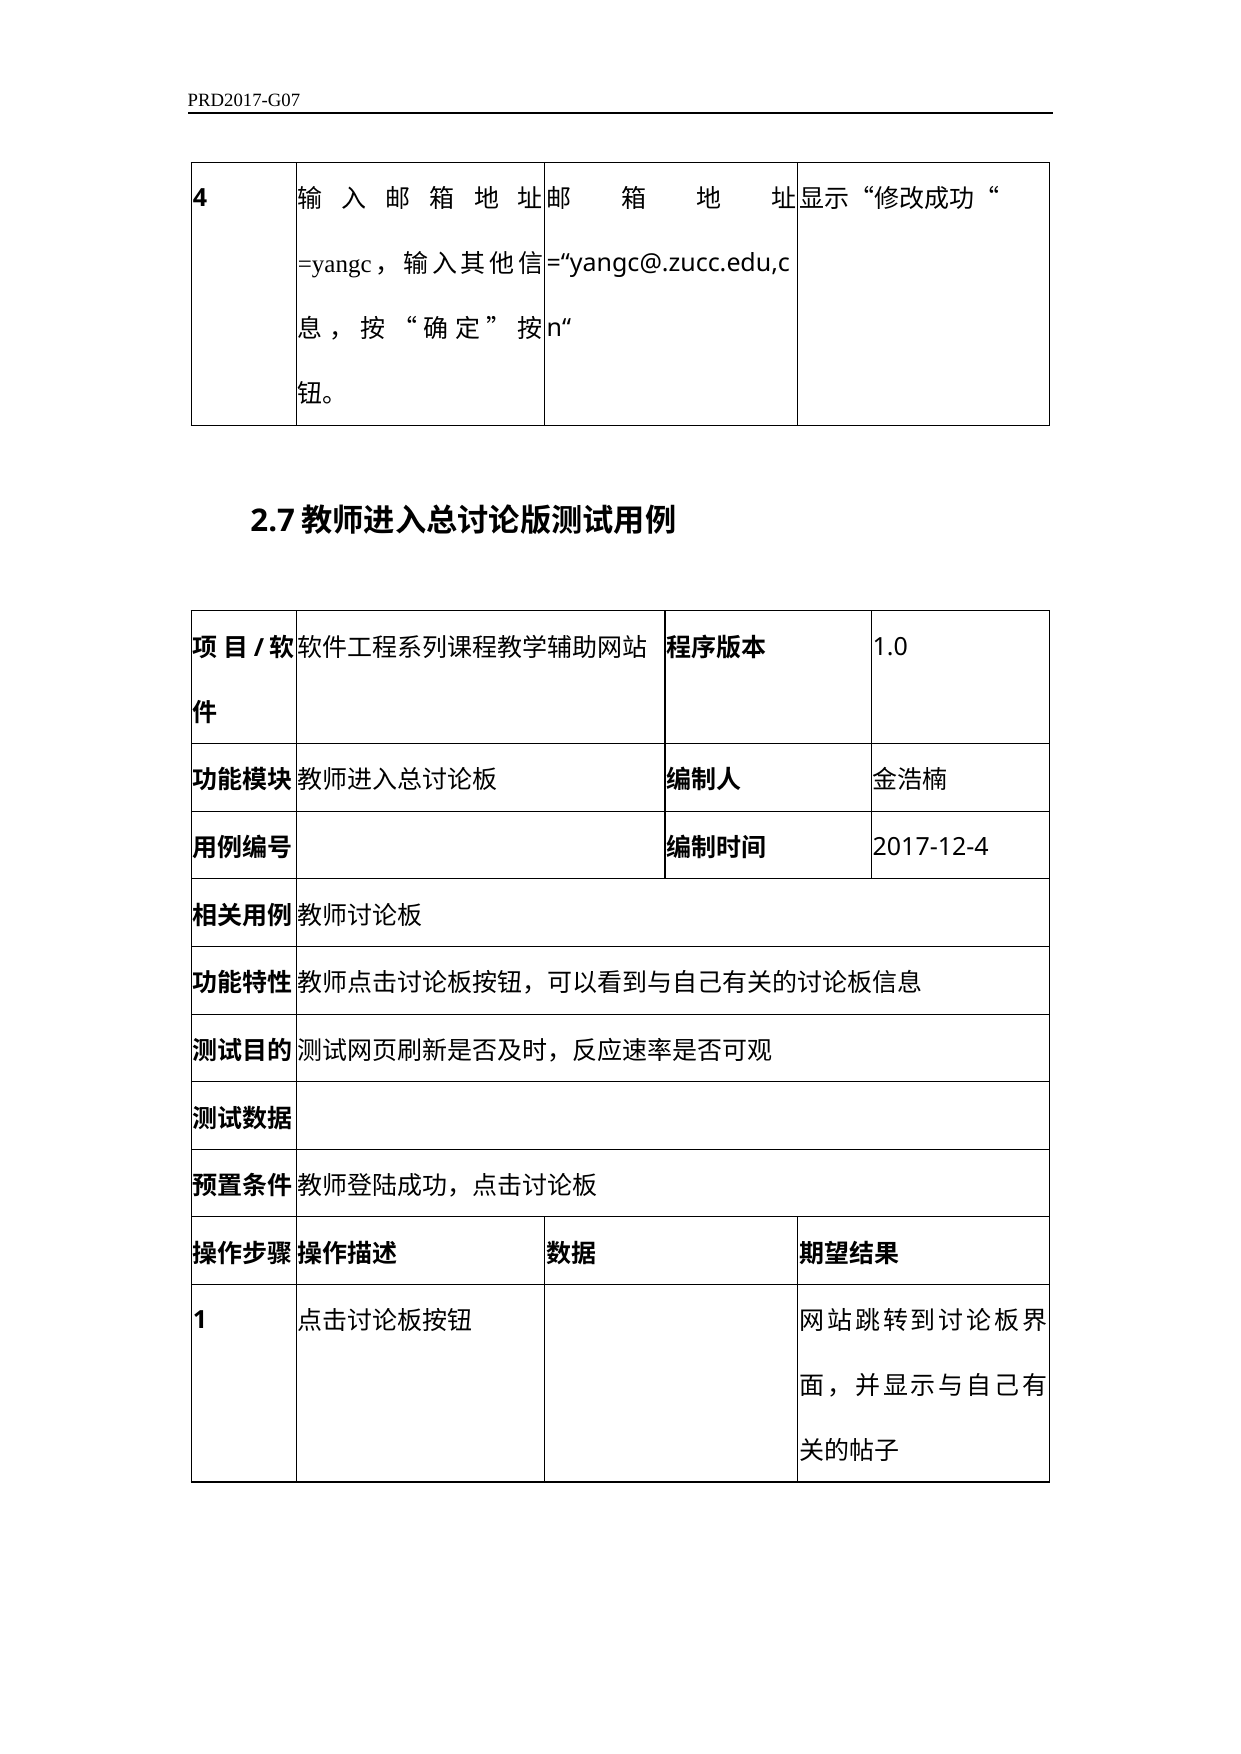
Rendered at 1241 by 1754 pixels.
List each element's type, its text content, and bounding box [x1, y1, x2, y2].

table_cell 显示“修改成功“ [798, 163, 1049, 424]
table_header 程序版本 [666, 611, 871, 743]
table_cell 4 [192, 163, 296, 424]
table_cell 测试数据 [192, 1082, 296, 1149]
table_cell 操作描述 [297, 1217, 544, 1284]
table_cell 教师点击讨论板按钮，可以看到与自己有关的讨论板信息 [297, 947, 1049, 1013]
table_cell 编制时间 [666, 812, 871, 878]
table_cell [297, 812, 664, 878]
table_header 软件工程系列课程教学辅助网站 [297, 611, 664, 743]
table_cell 2017-12-4 [872, 812, 1049, 878]
table_cell 操作步骤 [192, 1217, 296, 1284]
table_header 项目/软件 [192, 611, 296, 743]
table_cell 点击讨论板按钮 [297, 1285, 544, 1481]
table_cell 1 [192, 1285, 296, 1481]
table_cell 教师进入总讨论板 [297, 744, 664, 811]
table_cell 数据 [545, 1217, 797, 1284]
table_cell 教师登陆成功，点击讨论板 [297, 1150, 1049, 1216]
table_cell 相关用例 [192, 879, 296, 946]
table_cell 测试网页刷新是否及时，反应速率是否可观 [297, 1015, 1049, 1081]
table_cell 金浩楠 [872, 744, 1049, 811]
table_cell 测试目的 [192, 1015, 296, 1081]
table_cell 输入邮箱地址=yangc，输入其他信息，按“确定”按钮。 [297, 163, 544, 424]
subtitle 2.7教师进入总讨论版测试用例 [187, 485, 1053, 550]
table_header 1.0 [872, 611, 1049, 743]
table_cell 预置条件 [192, 1150, 296, 1216]
table_cell 邮箱地址=“yangc@.zucc.edu,cn“ [545, 163, 797, 424]
table_cell 编制人 [666, 744, 871, 811]
table_cell [297, 1082, 1049, 1149]
table_cell 网站跳转到讨论板界面，并显示与自己有关的帖子 [798, 1285, 1049, 1481]
table_cell [545, 1285, 797, 1481]
table_cell 教师讨论板 [297, 879, 1049, 946]
table_cell 期望结果 [798, 1217, 1049, 1284]
table_cell 功能特性 [192, 947, 296, 1013]
table_cell 用例编号 [192, 812, 296, 878]
table_cell 功能模块 [192, 744, 296, 811]
